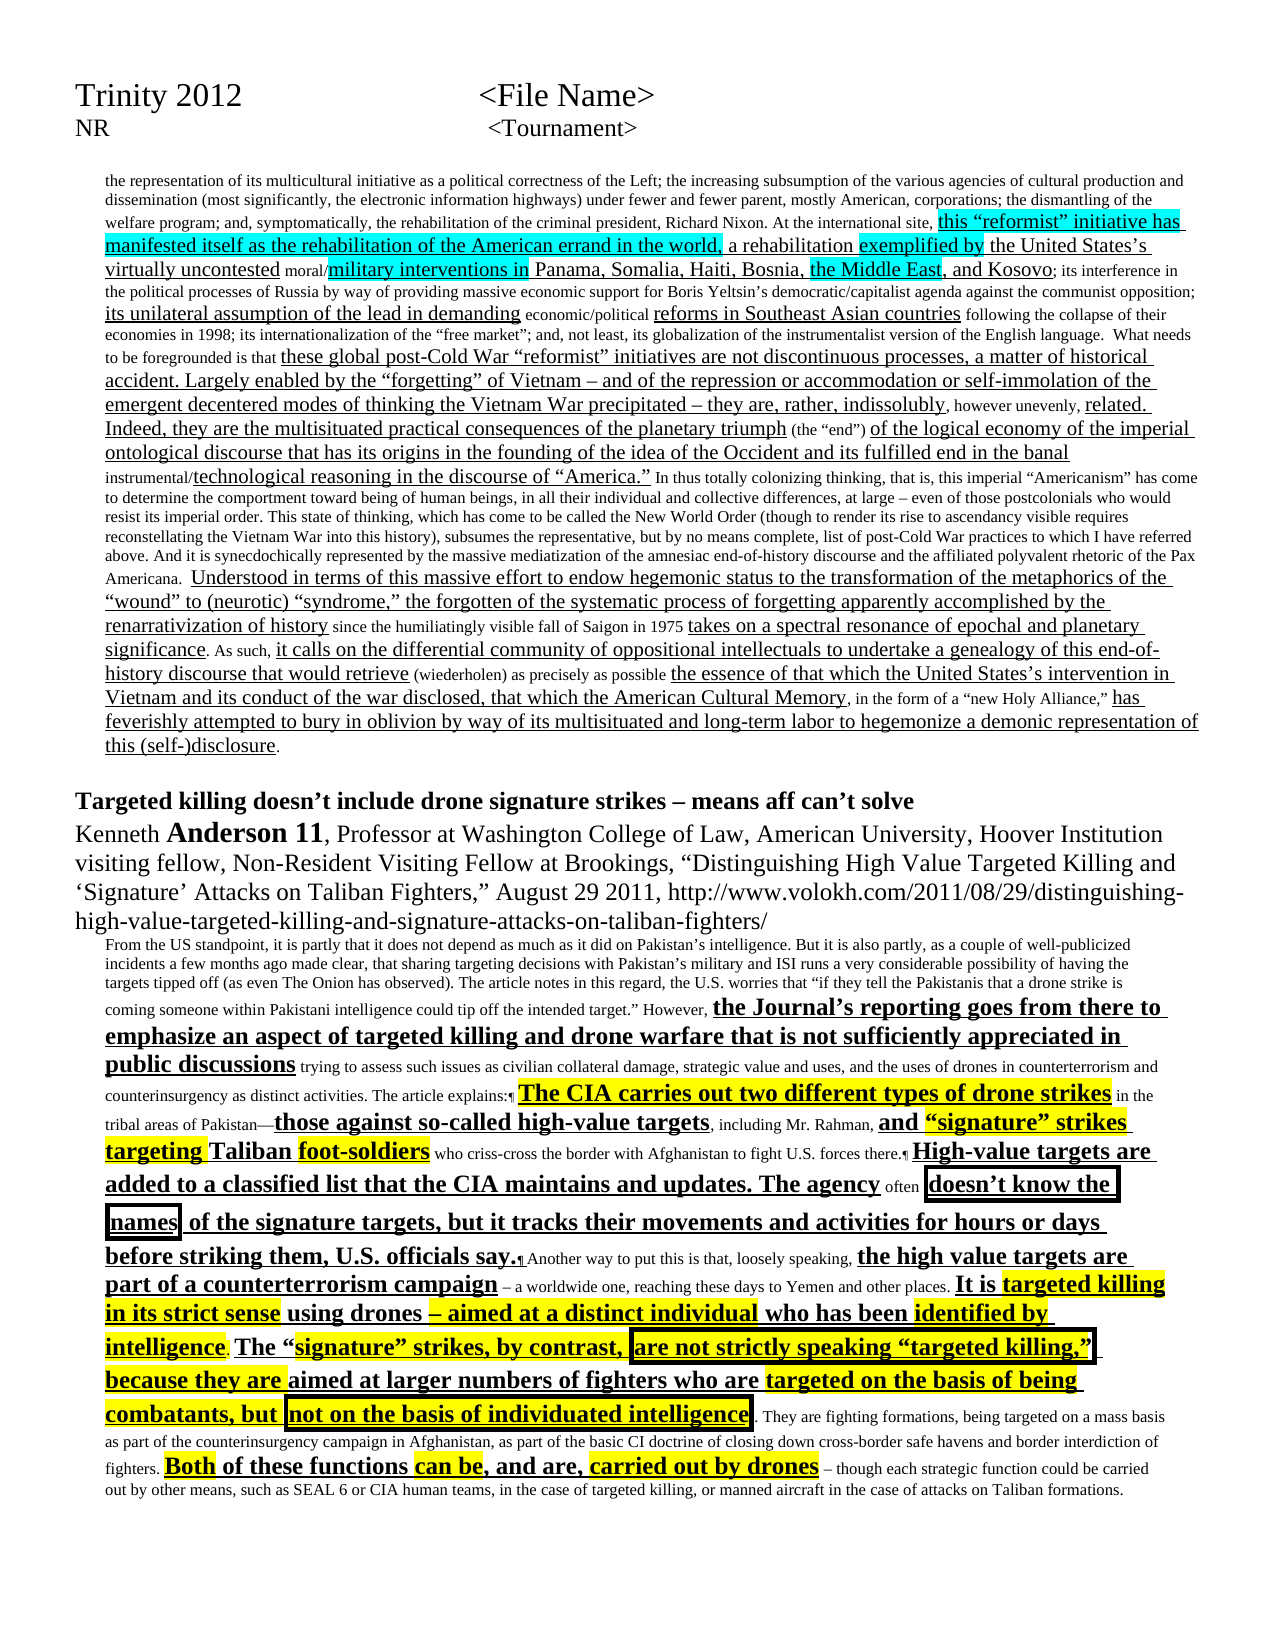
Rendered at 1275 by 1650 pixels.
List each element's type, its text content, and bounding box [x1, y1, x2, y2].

text Targeted killing doesn’t include drone signature strikes – means aff can’t solve [75, 786, 1200, 815]
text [105, 171, 1200, 757]
text Kenneth Anderson 11, Professor at Washington College of Law, American University, Hoover Institution visiting fellow, Non-Resident Visiting Fellow at Brookings, “Distinguishing High Value Targeted Killing and ‘Signature’ Attacks on Taliban Fighters,” August 29 2011, http://www.volokh.com/2011/08/29/distinguishing-high-value-targeted-killing-and-signature-attacks-on-taliban-fighters/ [75, 815, 1200, 934]
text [105, 934, 1170, 1499]
